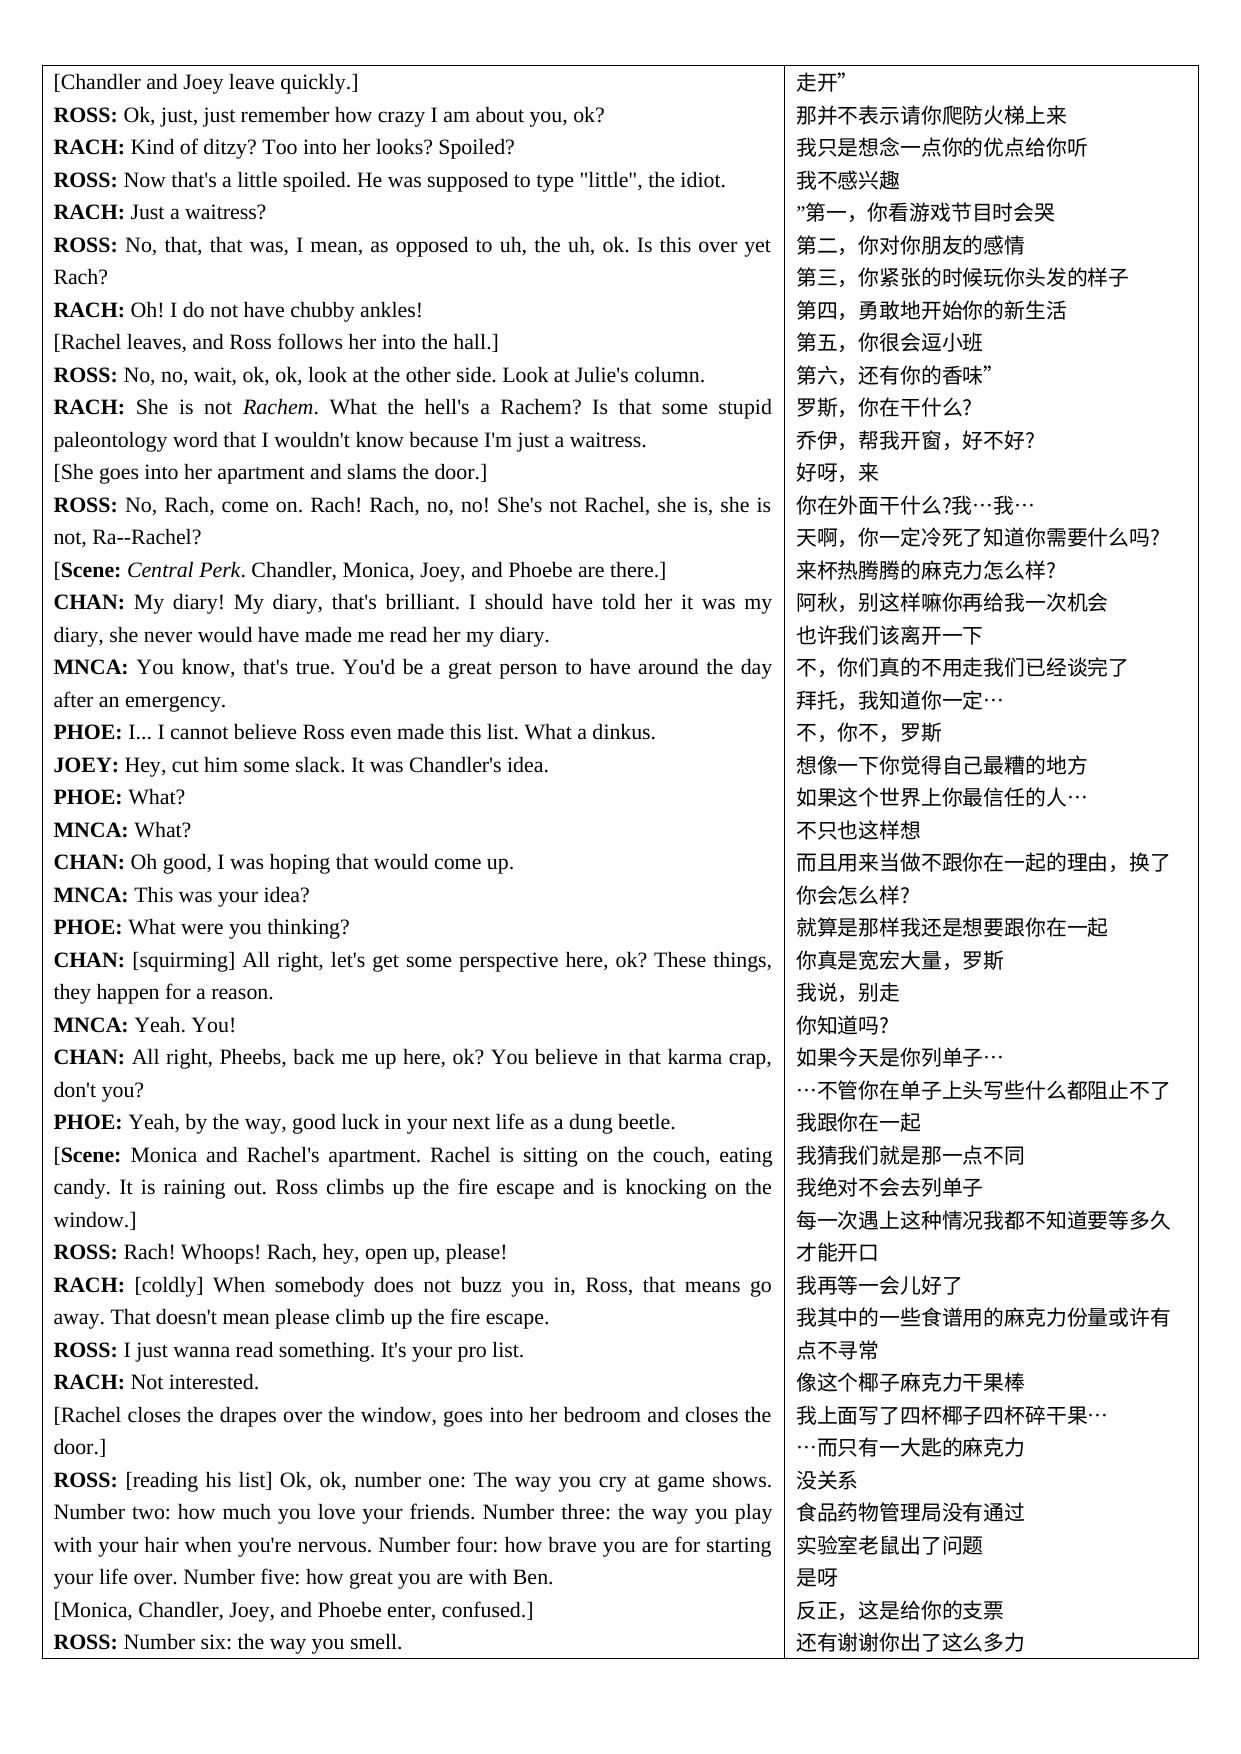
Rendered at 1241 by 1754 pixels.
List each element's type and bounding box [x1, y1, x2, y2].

table_header [785, 66, 1198, 1658]
table_header [43, 66, 784, 1658]
